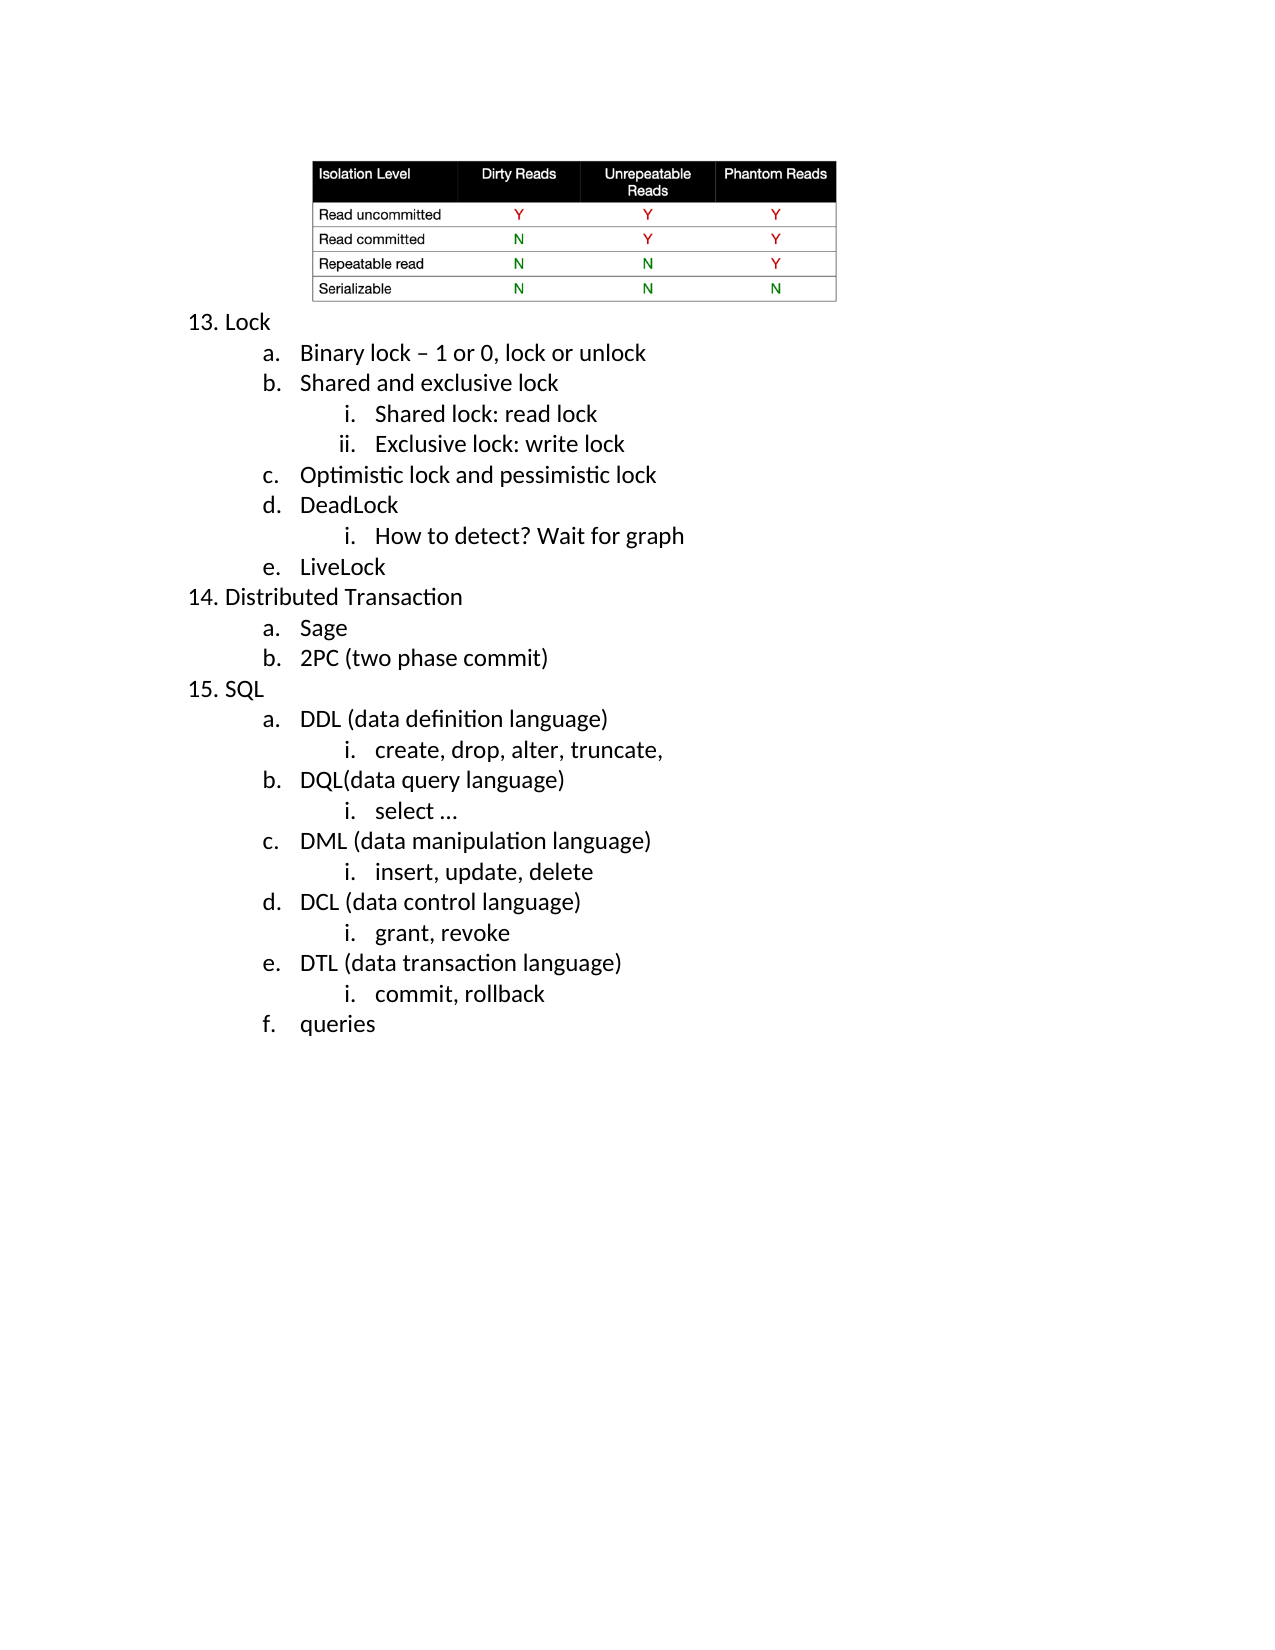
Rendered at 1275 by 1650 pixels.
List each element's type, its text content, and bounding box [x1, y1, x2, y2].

list DCL (data control language) [262, 886, 1125, 917]
list Exclusive lock: write lock [356, 429, 1125, 459]
picture [300, 150, 843, 307]
list queries [262, 1008, 1125, 1039]
list select … [356, 795, 1125, 825]
list Distributed Transaction [187, 581, 1125, 612]
list insert, update, delete [356, 856, 1125, 886]
list Sage [262, 612, 1125, 642]
list Optimistic lock and pessimistic lock [262, 459, 1125, 490]
list LiveLock [262, 551, 1125, 581]
list Binary lock – 1 or 0, lock or unlock [262, 337, 1125, 368]
list DeadLock [262, 490, 1125, 520]
list 2PC (two phase commit) [262, 642, 1125, 673]
list Shared and exclusive lock [262, 368, 1125, 398]
list DDL (data definition language) [262, 703, 1125, 734]
list SQL [187, 673, 1125, 703]
list create, drop, alter, truncate, [356, 734, 1125, 764]
list How to detect? Wait for graph [356, 520, 1125, 551]
list Lock [187, 307, 1125, 337]
list Shared lock: read lock [356, 398, 1125, 429]
list DML (data manipulation language) [262, 825, 1125, 856]
list commit, rollback [356, 978, 1125, 1008]
list DQL(data query language) [262, 764, 1125, 795]
list grant, revoke [356, 917, 1125, 947]
list DTL (data transaction language) [262, 947, 1125, 978]
